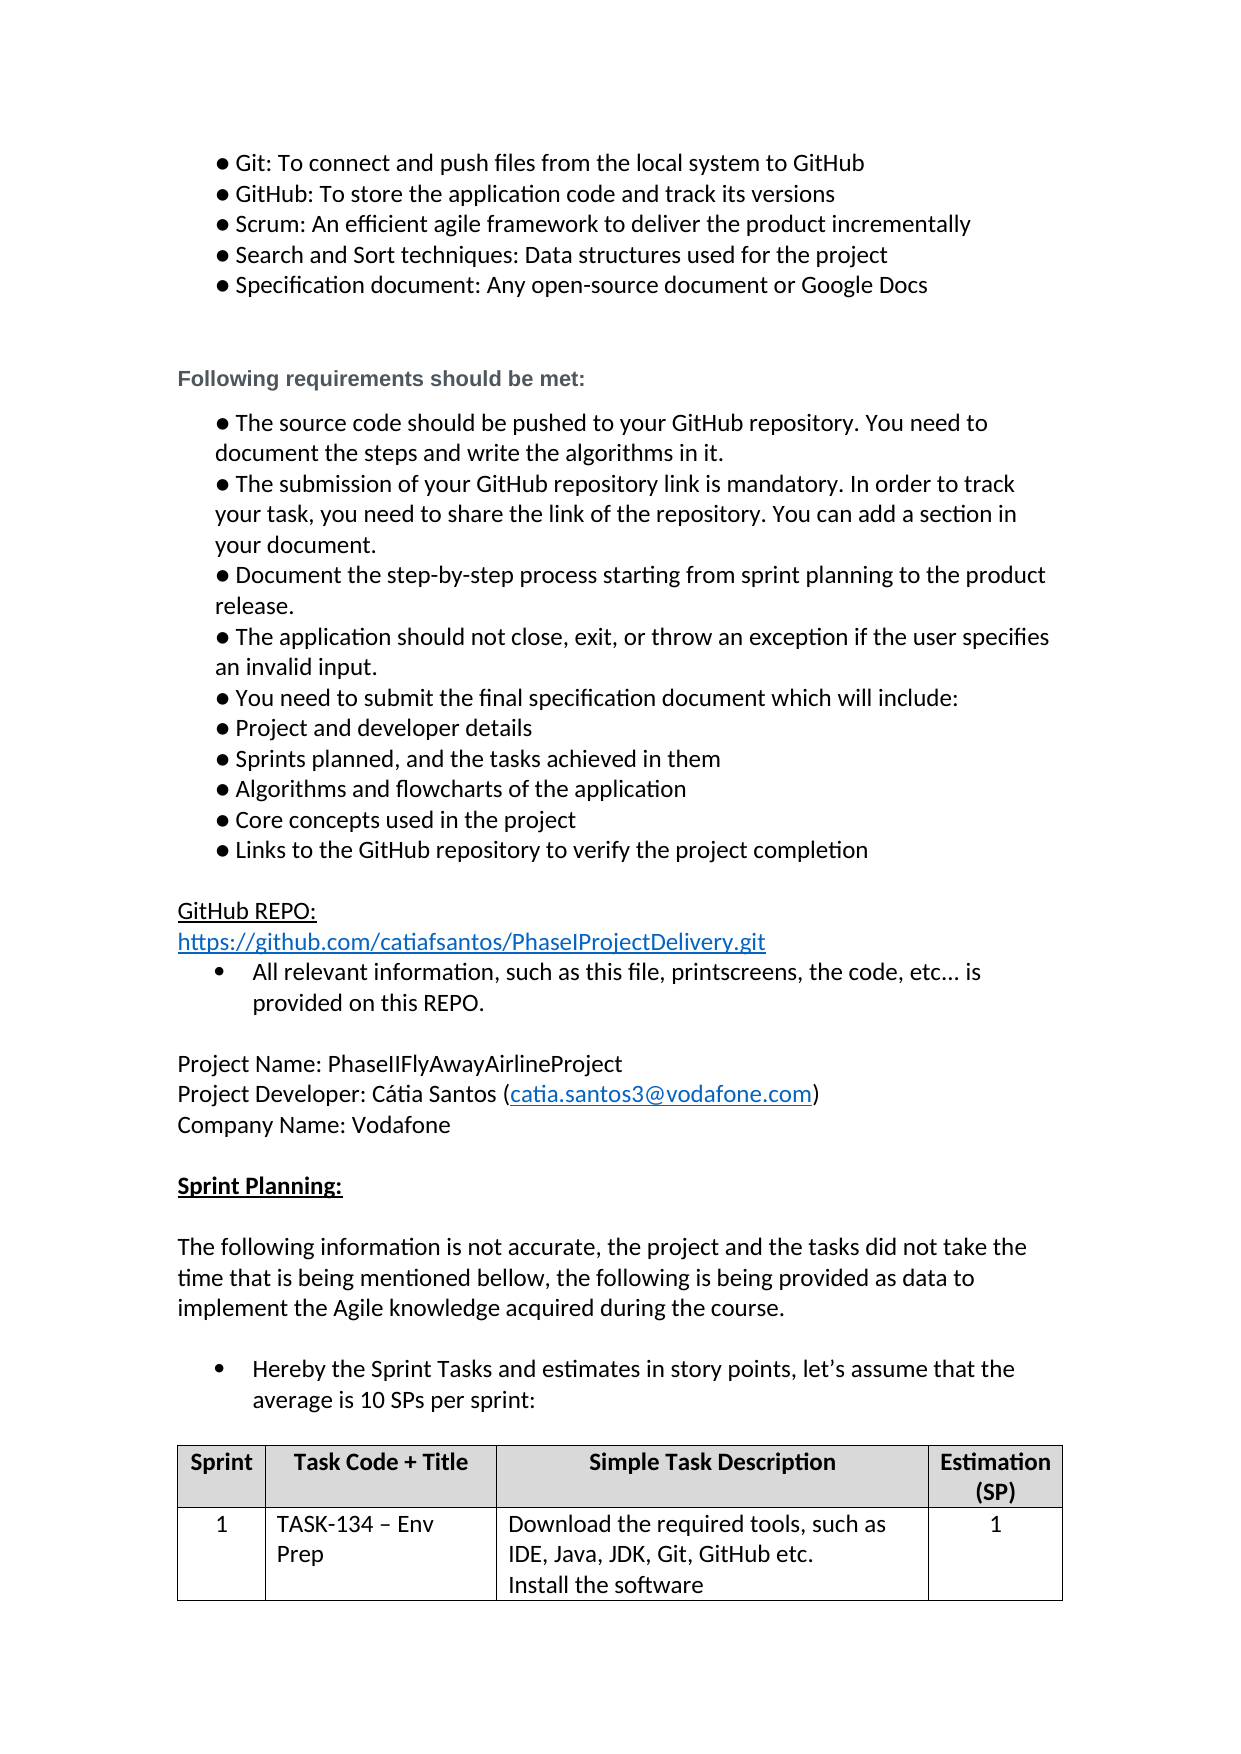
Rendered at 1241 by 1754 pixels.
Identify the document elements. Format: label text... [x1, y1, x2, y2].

table_header Simple Task Description [497, 1446, 928, 1507]
text Company Name: Vodafone [177, 1109, 1063, 1139]
table_header Task Code + Title [266, 1446, 496, 1507]
table_cell 1 [929, 1508, 1062, 1599]
list Hereby the Sprint Tasks and estimates in story points, let’s assume that the average is 10 SPs per sprint: [215, 1353, 1063, 1414]
text GitHub REPO: https://github.com/catiafsantos/PhaseIProjectDelivery.git [177, 895, 1063, 956]
text Project Developer: Cátia Santos (catia.santos3@vodafone.com) [177, 1078, 1063, 1109]
table_header Sprint [178, 1446, 265, 1507]
table_cell Download the required tools, such as IDE, Java, JDK, Git, GitHub etc. Install the software [497, 1508, 928, 1599]
text ● The source code should be pushed to your GitHub repository. You need to document the steps and write the algorithms in it. ● The submission of your GitHub repository link is mandatory. In order to track your task, you need to share the link of the repository. You can add a section in your document. ● Document the step-by-step process starting from sprint planning to the product release. ● The application should not close, exit, or throw an exception if the user specifies an invalid input. ● You need to submit the final specification document which will include: ● Project and developer details ● Sprints planned, and the tasks achieved in them ● Algorithms and flowcharts of the application ● Core concepts used in the project ● Links to the GitHub repository to verify the project completion [215, 407, 1063, 865]
text Following requirements should be met: [177, 366, 1063, 391]
list All relevant information, such as this file, printscreens, the code, etc... is provided on this REPO. [215, 956, 1063, 1017]
table_cell 1 [178, 1508, 265, 1599]
text Project Name: PhaseIIFlyAwayAirlineProject [177, 1048, 1063, 1078]
text The following information is not accurate, the project and the tasks did not take the time that is being mentioned bellow, the following is being provided as data to implement the Agile knowledge acquired during the course. [177, 1201, 1063, 1323]
table_cell TASK-134 – Env Prep [266, 1508, 496, 1599]
table_header Estimation (SP) [929, 1446, 1062, 1507]
text Sprint Planning: [177, 1170, 1063, 1201]
